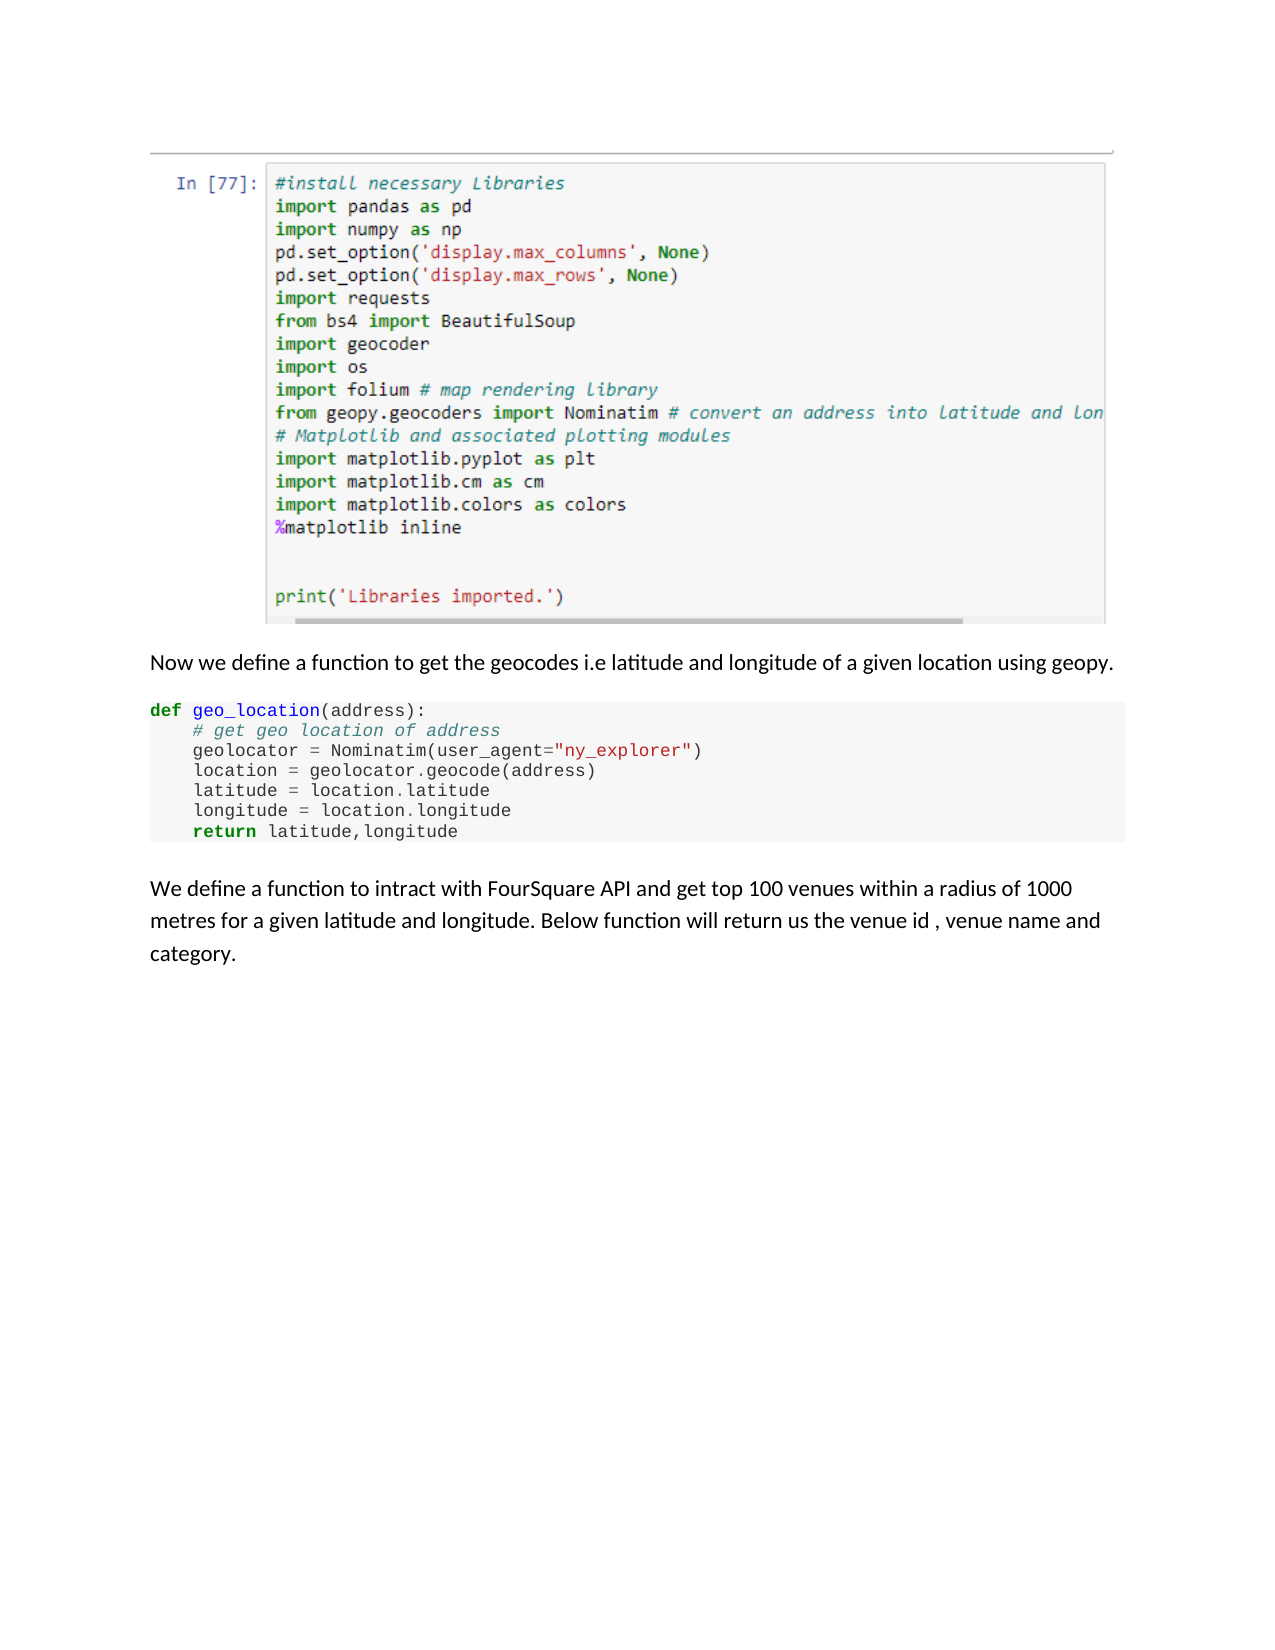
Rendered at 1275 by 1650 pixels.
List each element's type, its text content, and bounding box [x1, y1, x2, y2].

text longitude = location.longitude [150, 802, 1125, 822]
picture [150, 150, 1125, 624]
text def geo_location(address): [150, 702, 1125, 722]
text geolocator = Nominatim(user_agent="ny_explorer") [150, 742, 1125, 762]
text Now we define a function to get the geocodes i.e latitude and longitude of a given location using geopy. [150, 648, 1125, 677]
text location = geolocator.geocode(address) [150, 762, 1125, 782]
text latitude = location.latitude [150, 782, 1125, 802]
text We define a function to intract with FourSquare API and get top 100 venues within a radius of 1000 metres for a given latitude and longitude. Below function will return us the venue id , venue name and category. [150, 842, 1125, 967]
text # get geo location of address [150, 722, 1125, 742]
text return latitude,longitude [150, 822, 1125, 842]
